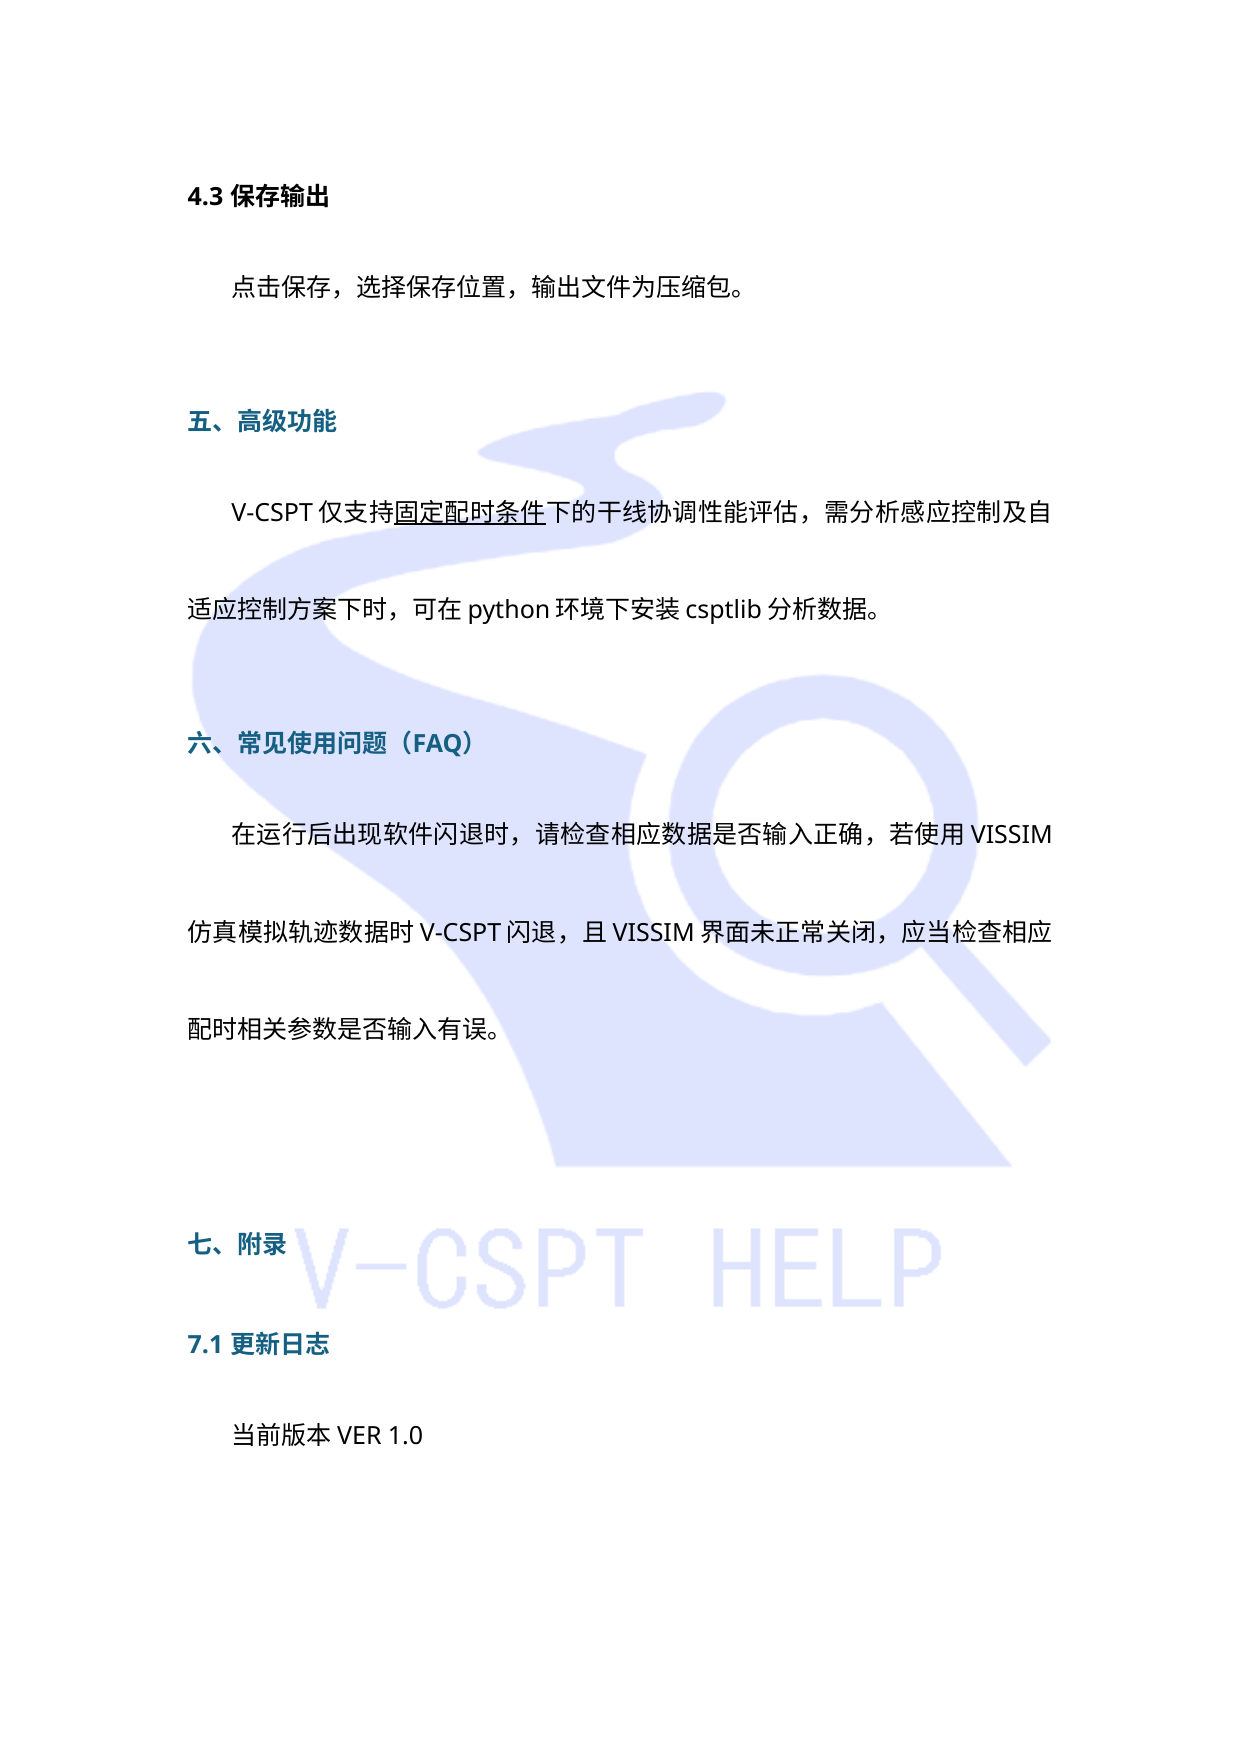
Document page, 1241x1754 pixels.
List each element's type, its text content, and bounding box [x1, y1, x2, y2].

subtitle 六、常见使用问题（FAQ） [187, 709, 1053, 774]
text 当前版本 VER 1.0 [187, 1401, 1053, 1466]
text 4.3 保存输出 [187, 162, 1053, 227]
text 在运行后出现软件闪退时，请检查相应数据是否输入正确，若使用VISSIM仿真模拟轨迹数据时V-CSPT闪退，且VISSIM界面未正常关闭，应当检查相应配时相关参数是否输入有误。 [187, 800, 1053, 1060]
text V-CSPT仅支持固定配时条件下的干线协调性能评估，需分析感应控制及自适应控制方案下时，可在python环境下安装csptlib分析数据。 [187, 478, 1053, 641]
subtitle 五、高级功能 [187, 387, 1053, 452]
subtitle 7.1 更新日志 [187, 1310, 1053, 1375]
subtitle 七、附录 [187, 1210, 1053, 1275]
text 点击保存，选择保存位置，输出文件为压缩包。 [187, 253, 1053, 318]
